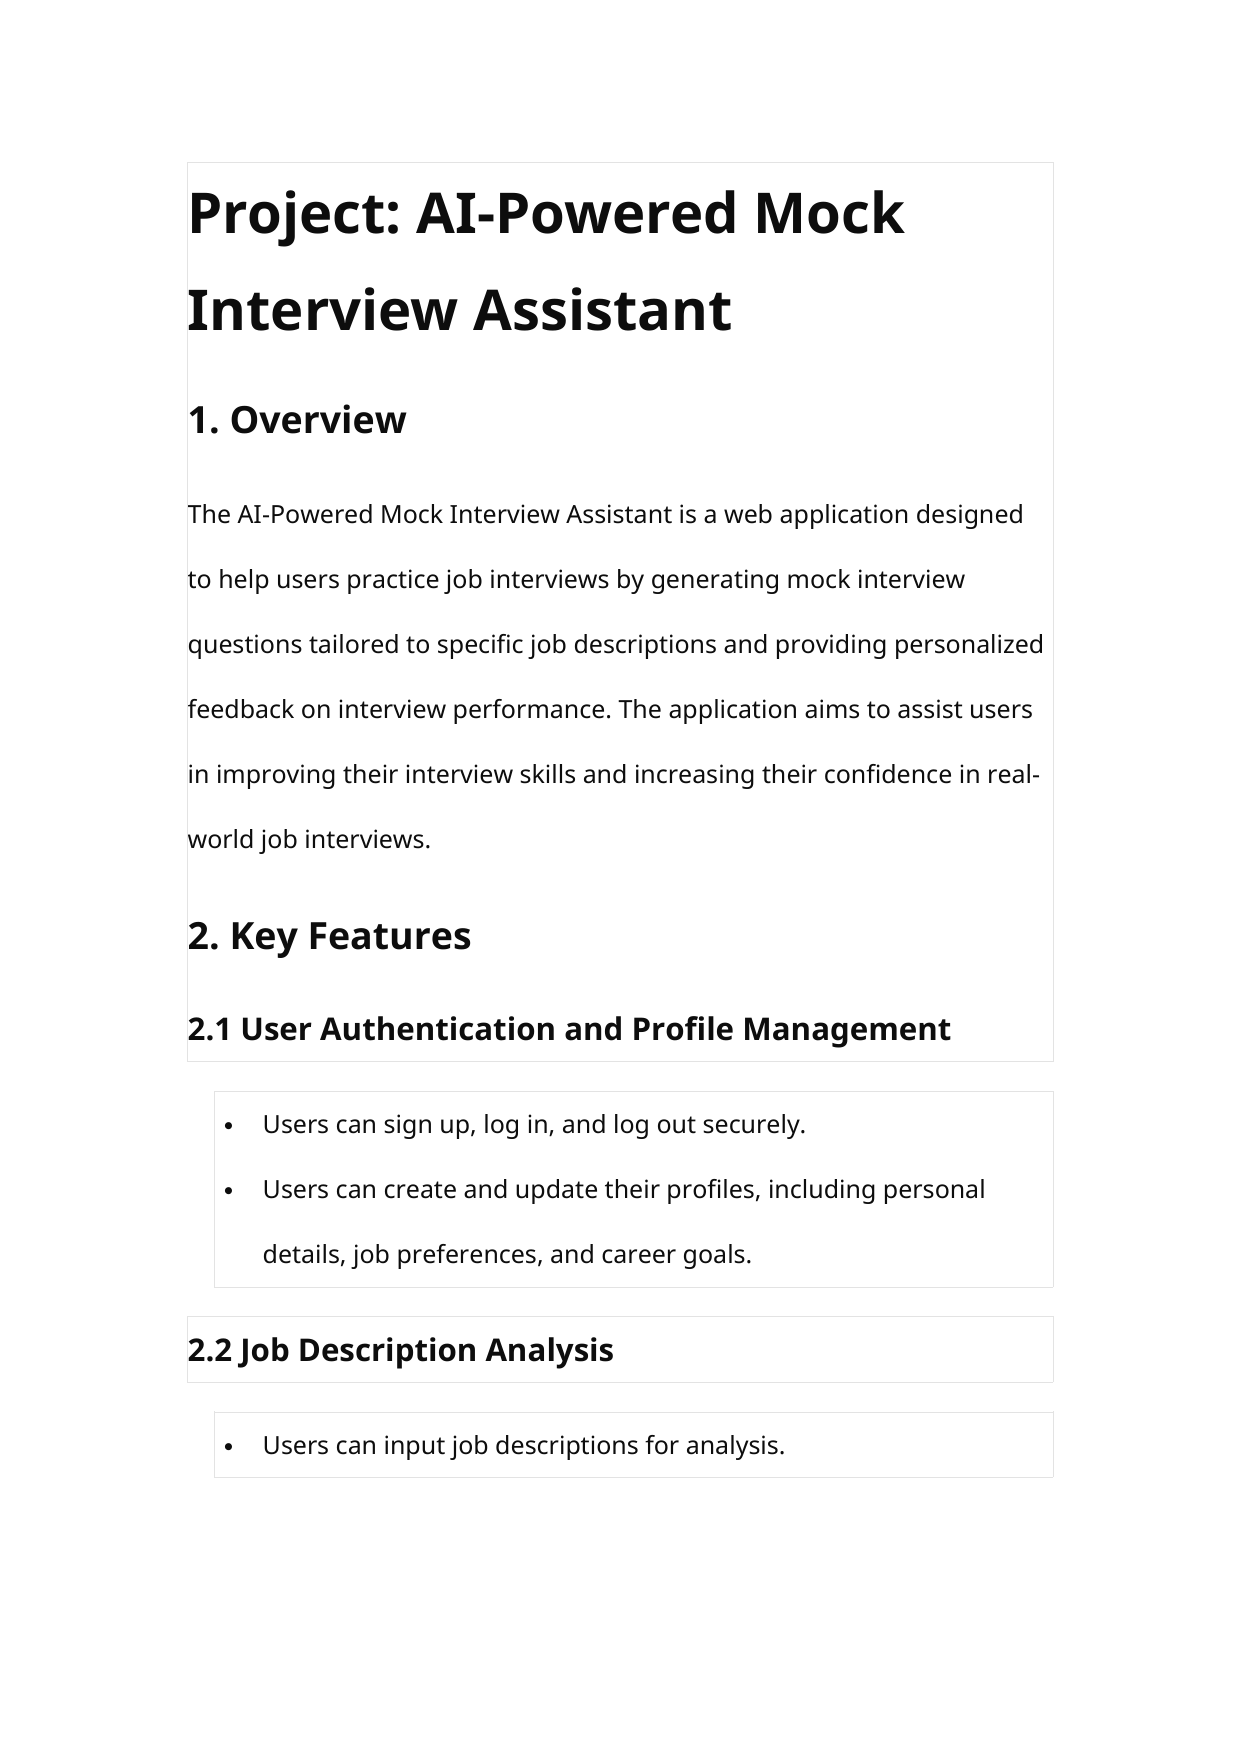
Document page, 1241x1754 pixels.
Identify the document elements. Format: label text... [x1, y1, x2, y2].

text Project: AI-Powered Mock Interview Assistant [188, 163, 1053, 357]
list Users can sign up, log in, and log out securely. [215, 1092, 1053, 1156]
list Users can input job descriptions for analysis. [215, 1413, 1053, 1477]
text 2.2 Job Description Analysis [188, 1317, 1053, 1382]
text 1. Overview [188, 386, 1053, 452]
text 2.1 User Authentication and Profile Management [188, 996, 1053, 1061]
text The AI-Powered Mock Interview Assistant is a web application designed to help users practice job interviews by generating mock interview questions tailored to specific job descriptions and providing personalized feedback on interview performance. The application aims to assist users in improving their interview skills and increasing their confidence in real-world job interviews. [188, 480, 1053, 871]
text 2. Key Features [188, 902, 1053, 967]
list Users can create and update their profiles, including personal details, job preferences, and career goals. [215, 1156, 1053, 1287]
